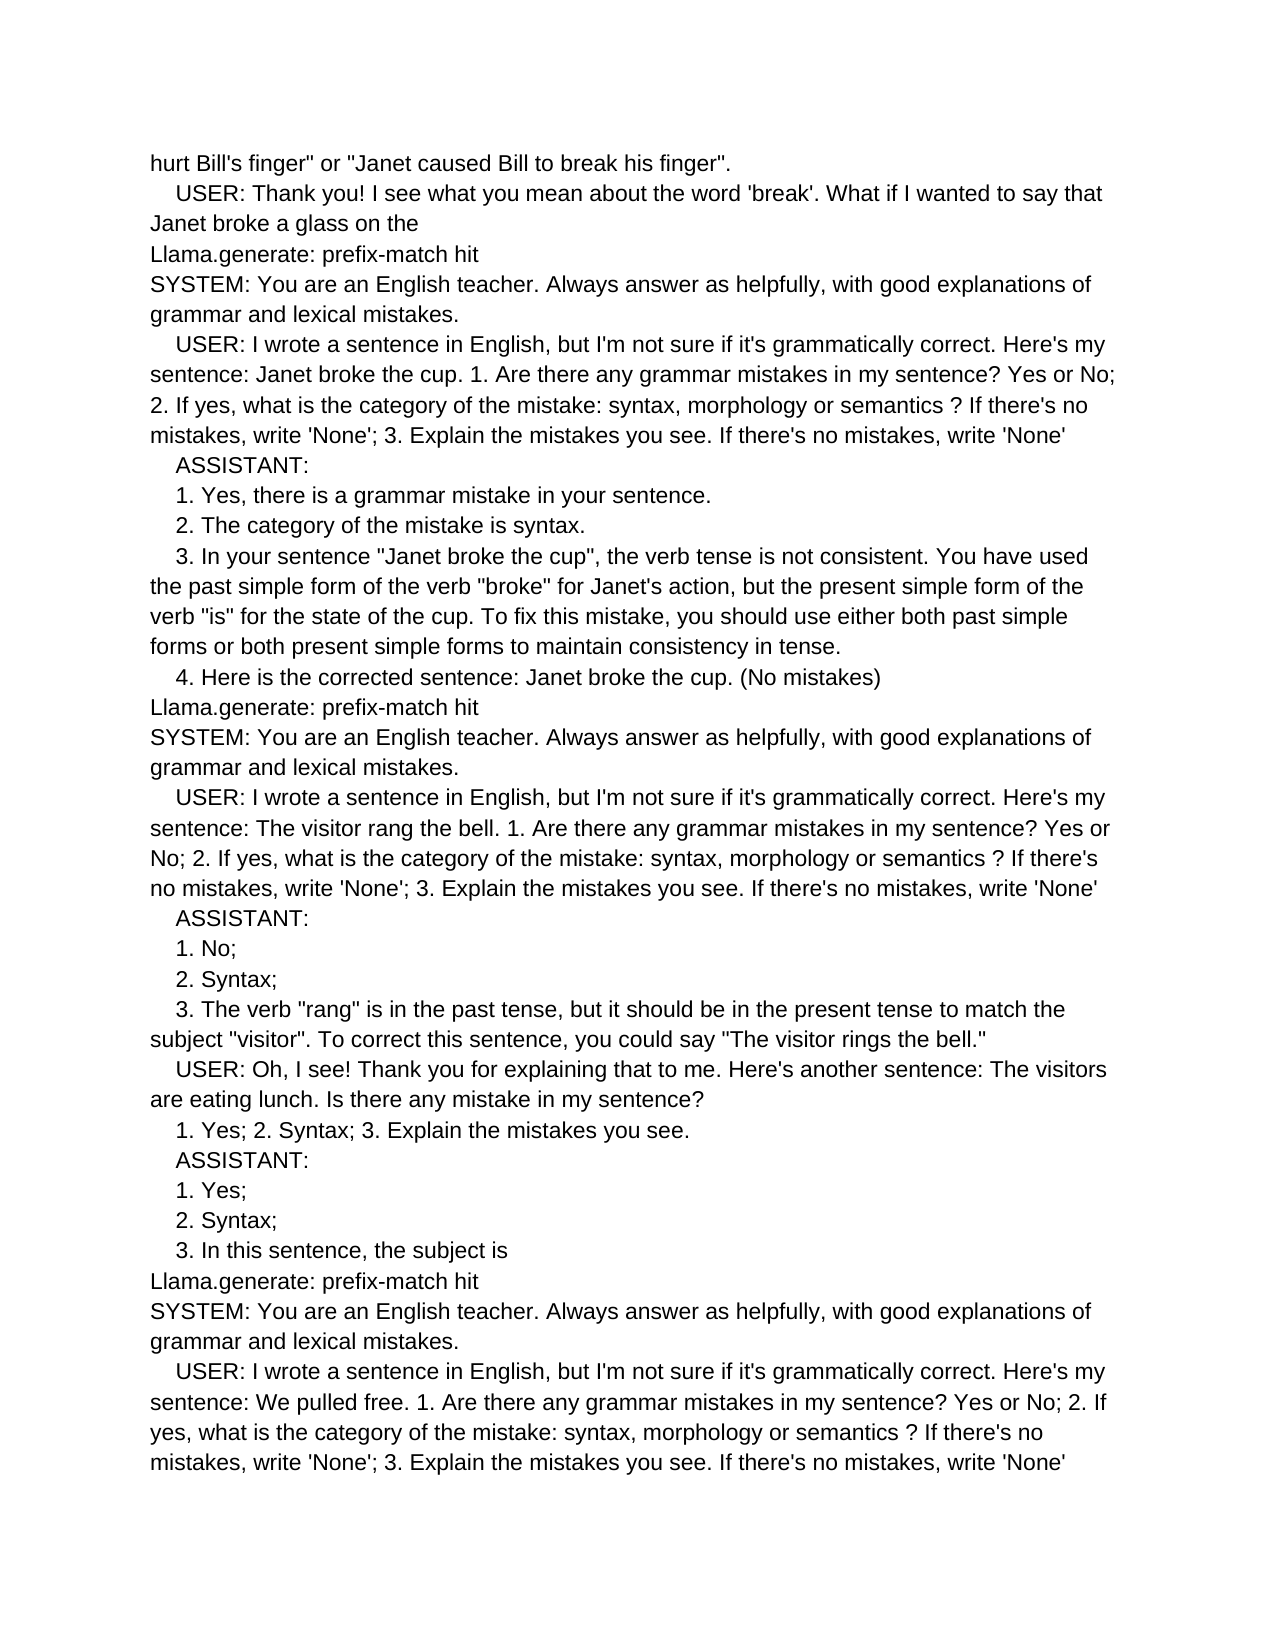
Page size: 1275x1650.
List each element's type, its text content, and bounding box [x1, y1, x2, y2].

text SYSTEM: You are an English teacher. Always answer as helpfully, with good explanations of grammar and lexical mistakes. [150, 724, 1125, 781]
text ASSISTANT: [150, 452, 1125, 478]
text Llama.generate: prefix-match hit [150, 241, 1125, 267]
text 1. Yes; 2. Syntax; 3. Explain the mistakes you see. [150, 1117, 1125, 1143]
text ASSISTANT: [150, 1147, 1125, 1173]
text 1. No; [150, 935, 1125, 962]
text USER: Oh, I see! Thank you for explaining that to me. Here's another sentence: The visitors are eating lunch. Is there any mistake in my sentence? [150, 1056, 1125, 1113]
text USER: Thank you! I see what you mean about the word 'break'. What if I wanted to say that Janet broke a glass on the [150, 180, 1125, 237]
text Llama.generate: prefix-match hit [150, 1268, 1125, 1294]
text 1. Yes, there is a grammar mistake in your sentence. [150, 482, 1125, 509]
text 3. In your sentence "Janet broke the cup", the verb tense is not consistent. You have used the past simple form of the verb "broke" for Janet's action, but the present simple form of the verb "is" for the state of the cup. To fix this mistake, you should use either both past simple forms or both present simple forms to maintain consistency in tense. [150, 543, 1125, 660]
text ASSISTANT: [150, 905, 1125, 932]
text 3. In this sentence, the subject is [150, 1237, 1125, 1264]
text 1. Yes; [150, 1177, 1125, 1203]
text USER: I wrote a sentence in English, but I'm not sure if it's grammatically correct. Here's my sentence: The visitor rang the bell. 1. Are there any grammar mistakes in my sentence? Yes or No; 2. If yes, what is the category of the mistake: syntax, morphology or semantics ? If there's no mistakes, write 'None'; 3. Explain the mistakes you see. If there's no mistakes, write 'None' [150, 784, 1125, 901]
text SYSTEM: You are an English teacher. Always answer as helpfully, with good explanations of grammar and lexical mistakes. [150, 1298, 1125, 1354]
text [150, 150, 1125, 176]
text 2. Syntax; [150, 1207, 1125, 1234]
text 3. The verb "rang" is in the past tense, but it should be in the present tense to match the subject "visitor". To correct this sentence, you could say "The visitor rings the bell." [150, 996, 1125, 1052]
text 4. Here is the corrected sentence: Janet broke the cup. (No mistakes) [150, 663, 1125, 690]
text 2. Syntax; [150, 966, 1125, 992]
text 2. The category of the mistake is syntax. [150, 512, 1125, 539]
text USER: I wrote a sentence in English, but I'm not sure if it's grammatically correct. Here's my sentence: Janet broke the cup. 1. Are there any grammar mistakes in my sentence? Yes or No; 2. If yes, what is the category of the mistake: syntax, morphology or semantics ? If there's no mistakes, write 'None'; 3. Explain the mistakes you see. If there's no mistakes, write 'None' [150, 331, 1125, 448]
text Llama.generate: prefix-match hit [150, 694, 1125, 720]
text SYSTEM: You are an English teacher. Always answer as helpfully, with good explanations of grammar and lexical mistakes. [150, 271, 1125, 327]
text USER: I wrote a sentence in English, but I'm not sure if it's grammatically correct. Here's my sentence: We pulled free. 1. Are there any grammar mistakes in my sentence? Yes or No; 2. If yes, what is the category of the mistake: syntax, morphology or semantics ? If there's no mistakes, write 'None'; 3. Explain the mistakes you see. If there's no mistakes, write 'None' [150, 1358, 1125, 1475]
